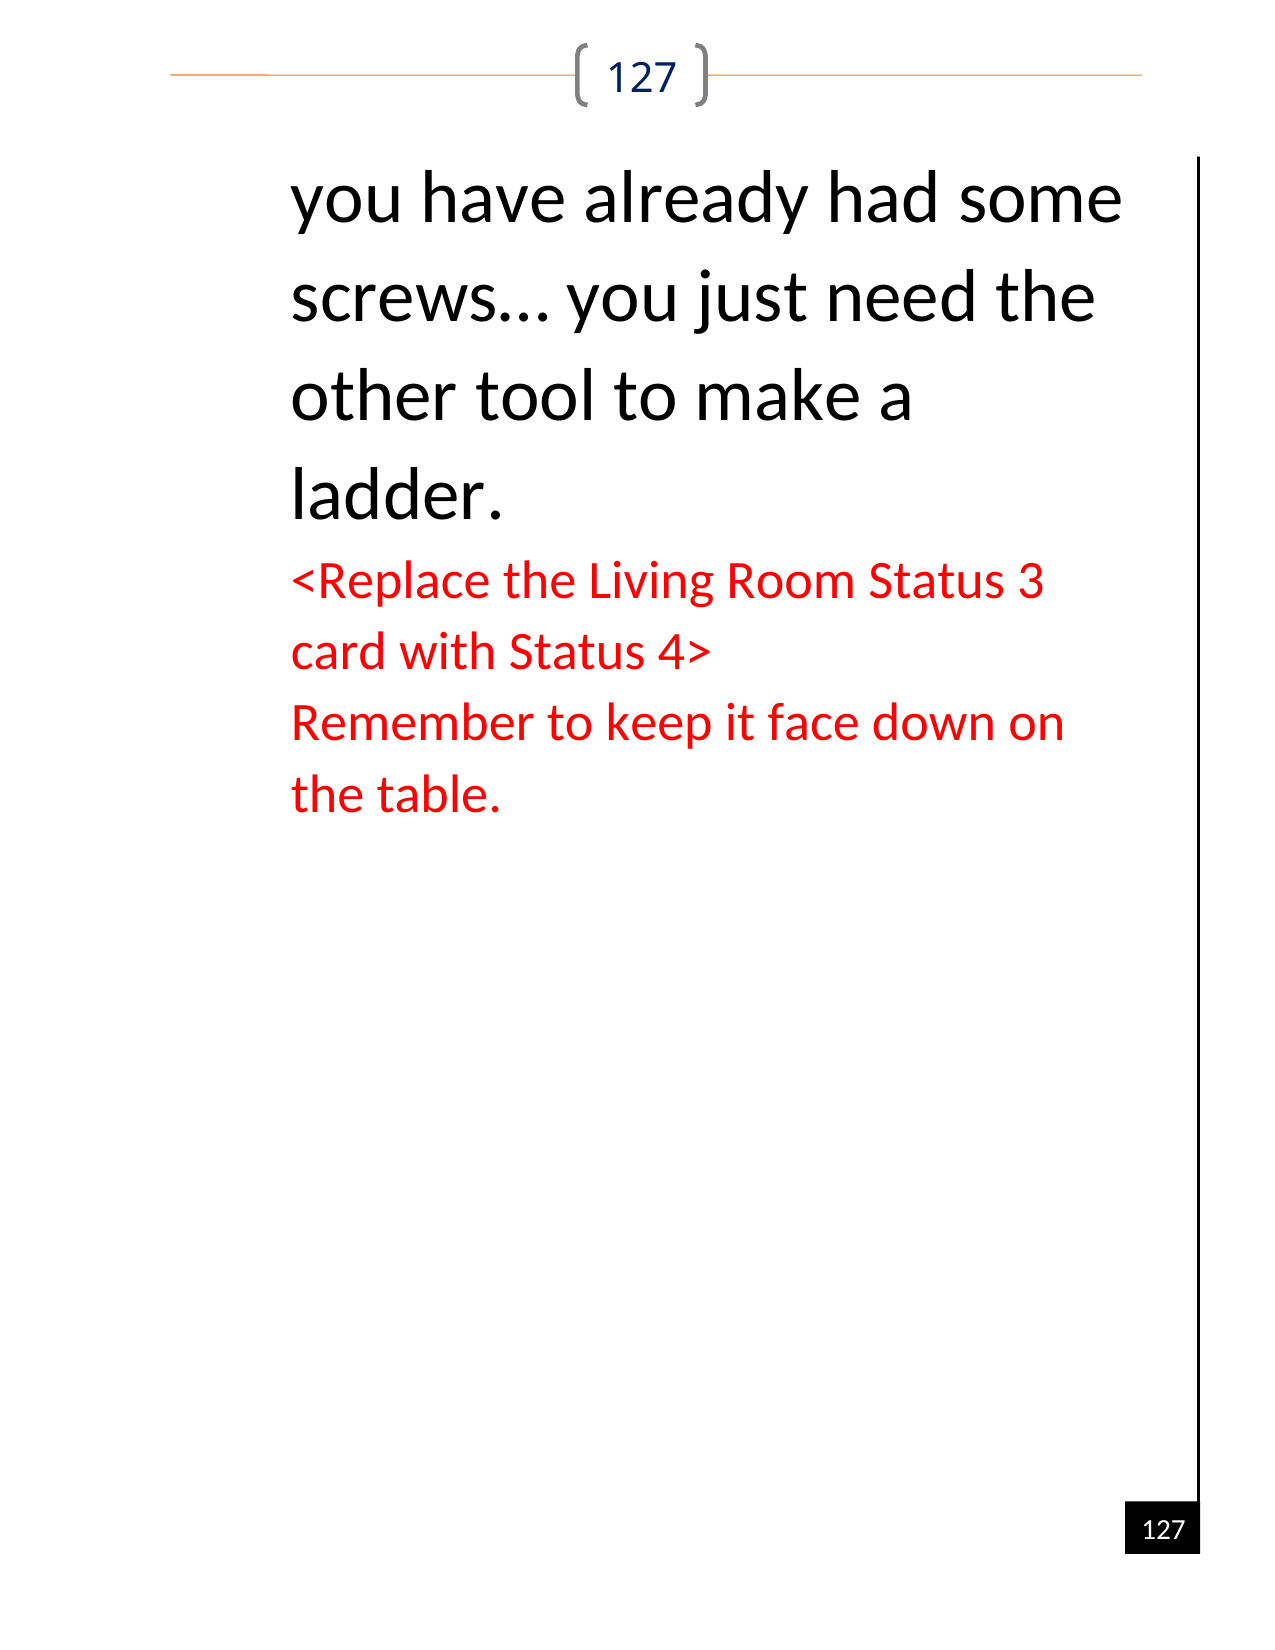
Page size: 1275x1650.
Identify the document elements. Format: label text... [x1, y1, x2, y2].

list you have already had some screws… you just need the other tool to make a ladder. [291, 150, 1125, 538]
list <Replace the Living Room Status 3 card with Status 4> [291, 545, 1125, 683]
list Remember to keep it face down on the table. [291, 688, 1125, 826]
